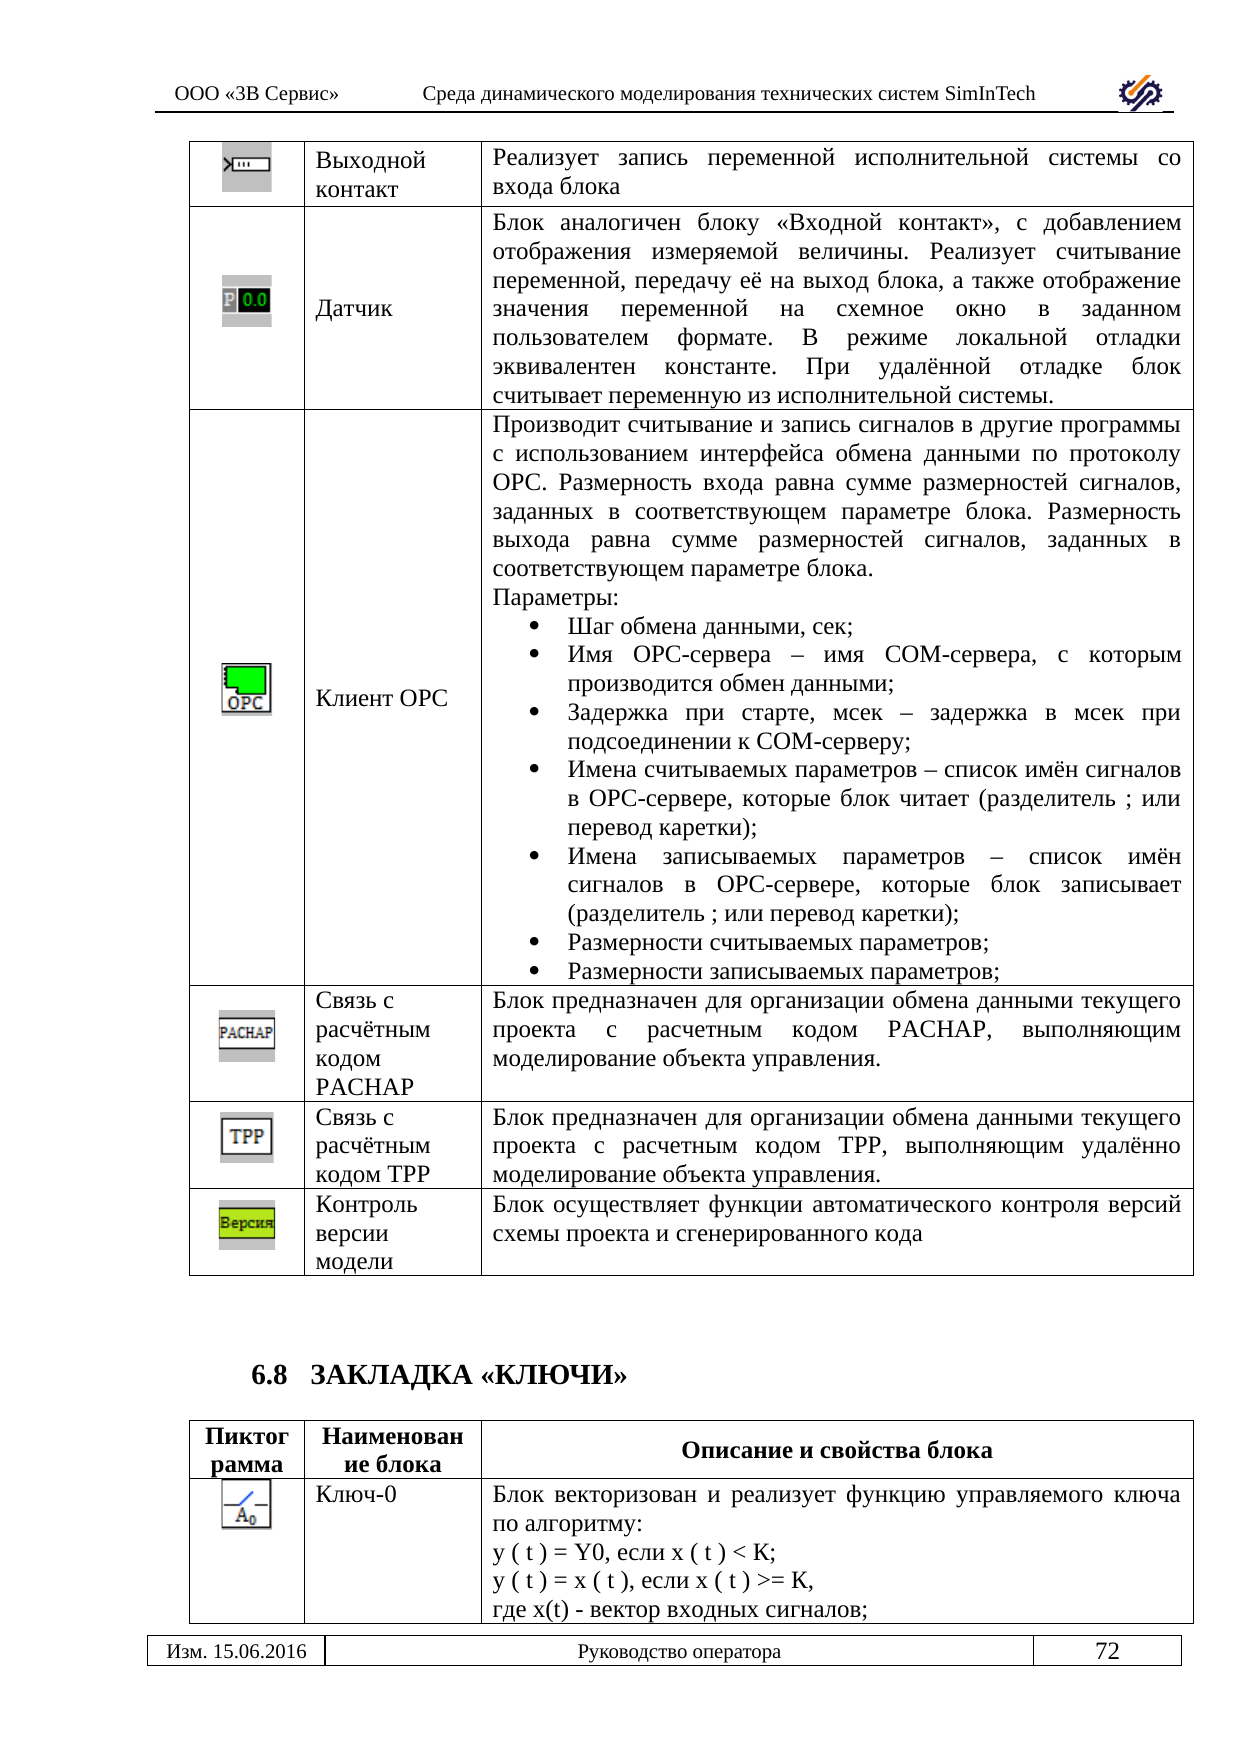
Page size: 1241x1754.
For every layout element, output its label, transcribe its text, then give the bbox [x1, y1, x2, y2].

table_cell [190, 142, 304, 206]
table_cell Реализует запись переменной исполнительной системы со входа блока [482, 142, 1193, 206]
picture [220, 1112, 274, 1163]
table_cell Связь с расчётным кодом РАСНАР [305, 986, 481, 1101]
table_cell [190, 986, 304, 1101]
table_cell Блок предназначен для организации обмена данными текущего проекта с расчетным кодом РАСНАР, выполняющим моделирование объекта управления. [482, 986, 1193, 1101]
table_cell Контроль версии модели [305, 1189, 481, 1275]
table_cell [190, 1189, 304, 1275]
picture [222, 142, 272, 192]
table_cell Ключ-0 [305, 1479, 481, 1623]
table_cell Клиент OPC [305, 410, 481, 984]
table_header Описание и свойства блока [482, 1421, 1193, 1478]
table_cell [190, 1479, 304, 1623]
table_header Наименование блока [305, 1421, 481, 1478]
table_cell Связь с расчётным кодом TPP [305, 1102, 481, 1188]
table_cell [190, 207, 304, 408]
table_cell Блок предназначен для организации обмена данными текущего проекта с расчетным кодом TPP, выполняющим удалённо моделирование объекта управления. [482, 1102, 1193, 1188]
subtitle Закладка «Ключи» [177, 1357, 1152, 1390]
picture [221, 663, 273, 716]
picture [222, 275, 272, 327]
picture [1118, 75, 1163, 112]
table_cell Блок аналогичен блоку «Входной контакт», с добавлением отображения измеряемой величины. Реализует считывание переменной, передачу её на выход блока, а также отображение значения переменной на схемное окно в заданном пользователем формате. В режиме локальной отладки эквивалентен константе. При удалённой отладке блок считывает переменную из исполнительной системы. [482, 207, 1193, 408]
table_cell Блок осуществляет функции автоматического контроля версий схемы проекта и сгенерированного кода [482, 1189, 1193, 1275]
picture [221, 1479, 273, 1530]
picture [218, 1200, 275, 1250]
table_cell Производит считывание и запись сигналов в другие программы с использованием интерфейса обмена данными по протоколу OPC. Размерность входа равна сумме размерностей сигналов, заданных в соответствующем параметре блока. Размерность выхода равна сумме размерностей сигналов, заданных в соответствующем параметре блока. Параметры: Шаг обмена данными, сек; Имя OPC-сервера – имя COM-сервера, с которым производится обмен данными; Задержка при старте, мсек – задержка в мсек при подсоединении к COM-серверу; Имена считываемых параметров – список имён сигналов в OPC-сервере, которые блок читает (разделитель ; или перевод каретки); Имена записываемых параметров – список имён сигналов в OPC-сервере, которые блок записывает (разделитель ; или перевод каретки); Размерности считываемых параметров; Размерности записываемых параметров; [482, 410, 1193, 984]
table_header Пиктограмма [190, 1421, 304, 1478]
table_cell [190, 1102, 304, 1188]
table_cell [190, 410, 304, 984]
table_cell Выходной контакт [305, 142, 481, 206]
table_cell Датчик [305, 207, 481, 408]
picture [218, 1010, 275, 1062]
